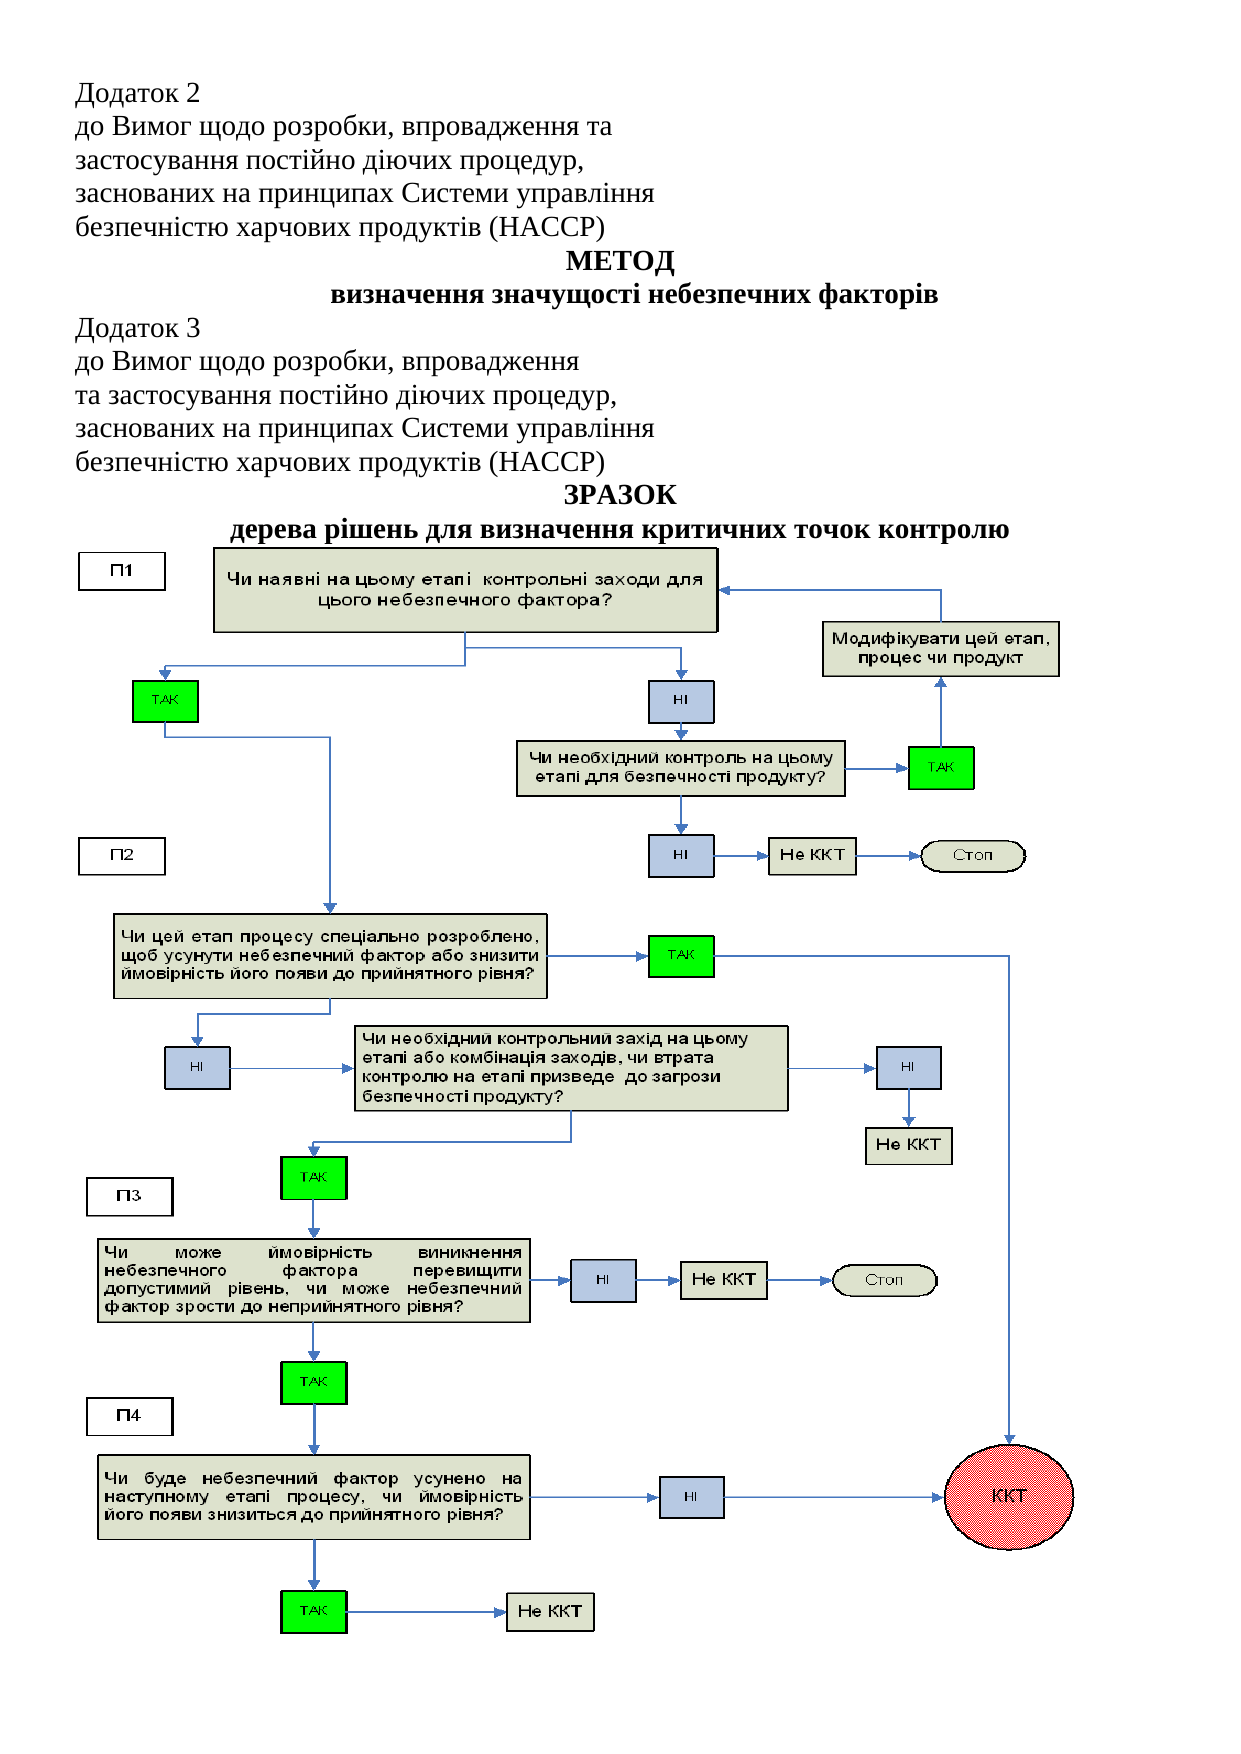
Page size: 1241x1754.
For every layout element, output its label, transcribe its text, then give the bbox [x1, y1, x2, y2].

text до Вимог щодо розробки, впровадження [75, 343, 1165, 377]
text та застосування постійно діючих процедур, [75, 377, 1165, 410]
picture [75, 544, 1079, 1636]
text ЗРАЗОК [75, 477, 1165, 511]
text заснованих на принципах Системи управління [75, 410, 1165, 444]
text визначення значущості небезпечних факторів [75, 276, 1165, 310]
text до Вимог щодо розробки, впровадження та [75, 108, 1165, 142]
text дерева рішень для визначення критичних точок контролю [75, 511, 1165, 544]
text безпечністю харчових продуктів (НАССР) [75, 209, 1165, 243]
text застосування постійно діючих процедур, [75, 142, 1165, 176]
text Додаток 3 [75, 310, 1165, 343]
text безпечністю харчових продуктів (НАССР) [75, 444, 1165, 477]
text МЕТОД [75, 243, 1165, 276]
text заснованих на принципах Системи управління [75, 176, 1165, 209]
text Додаток 2 [75, 75, 1165, 108]
